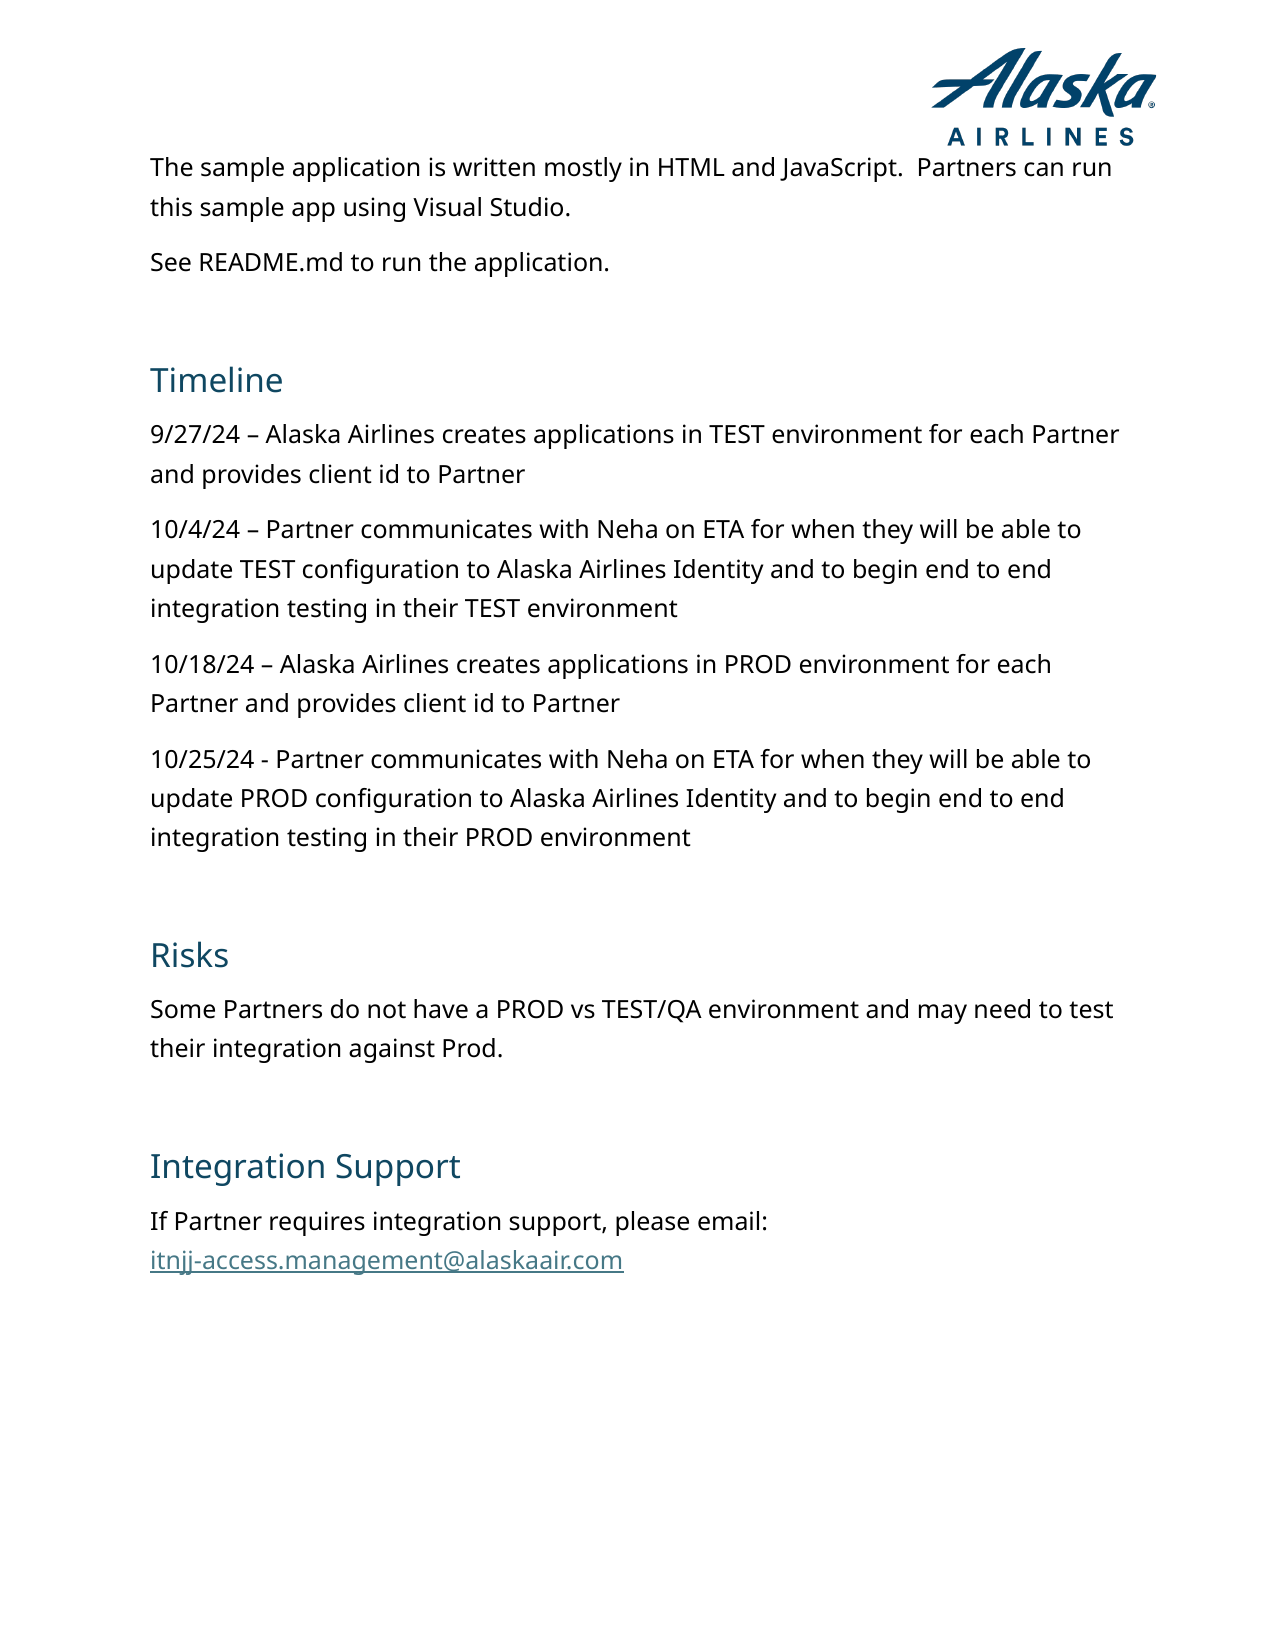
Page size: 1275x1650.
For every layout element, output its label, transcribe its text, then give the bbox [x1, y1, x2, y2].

text 10/18/24 – Alaska Airlines creates applications in PROD environment for each Partner and provides client id to Partner [150, 646, 1125, 719]
subtitle Timeline [150, 357, 1125, 402]
text The sample application is written mostly in HTML and JavaScript. Partners can run this sample app using Visual Studio. [150, 150, 1125, 223]
text 10/4/24 – Partner communicates with Neha on ETA for when they will be able to update TEST configuration to Alaska Airlines Identity and to begin end to end integration testing in their TEST environment [150, 512, 1125, 624]
text 9/27/24 – Alaska Airlines creates applications in TEST environment for each Partner and provides client id to Partner [150, 417, 1125, 490]
text If Partner requires integration support, please email: itnjj-access.management@alaskaair.com [150, 1203, 1125, 1276]
text Some Partners do not have a PROD vs TEST/QA environment and may need to test their integration against Prod. [150, 992, 1125, 1065]
subtitle Risks [150, 931, 1125, 977]
text 10/25/24 - Partner communicates with Neha on ETA for when they will be able to update PROD configuration to Alaska Airlines Identity and to begin end to end integration testing in their PROD environment [150, 741, 1125, 854]
picture [931, 48, 1157, 147]
subtitle Integration Support [150, 1143, 1125, 1188]
text See README.md to run the application. [150, 245, 1125, 279]
